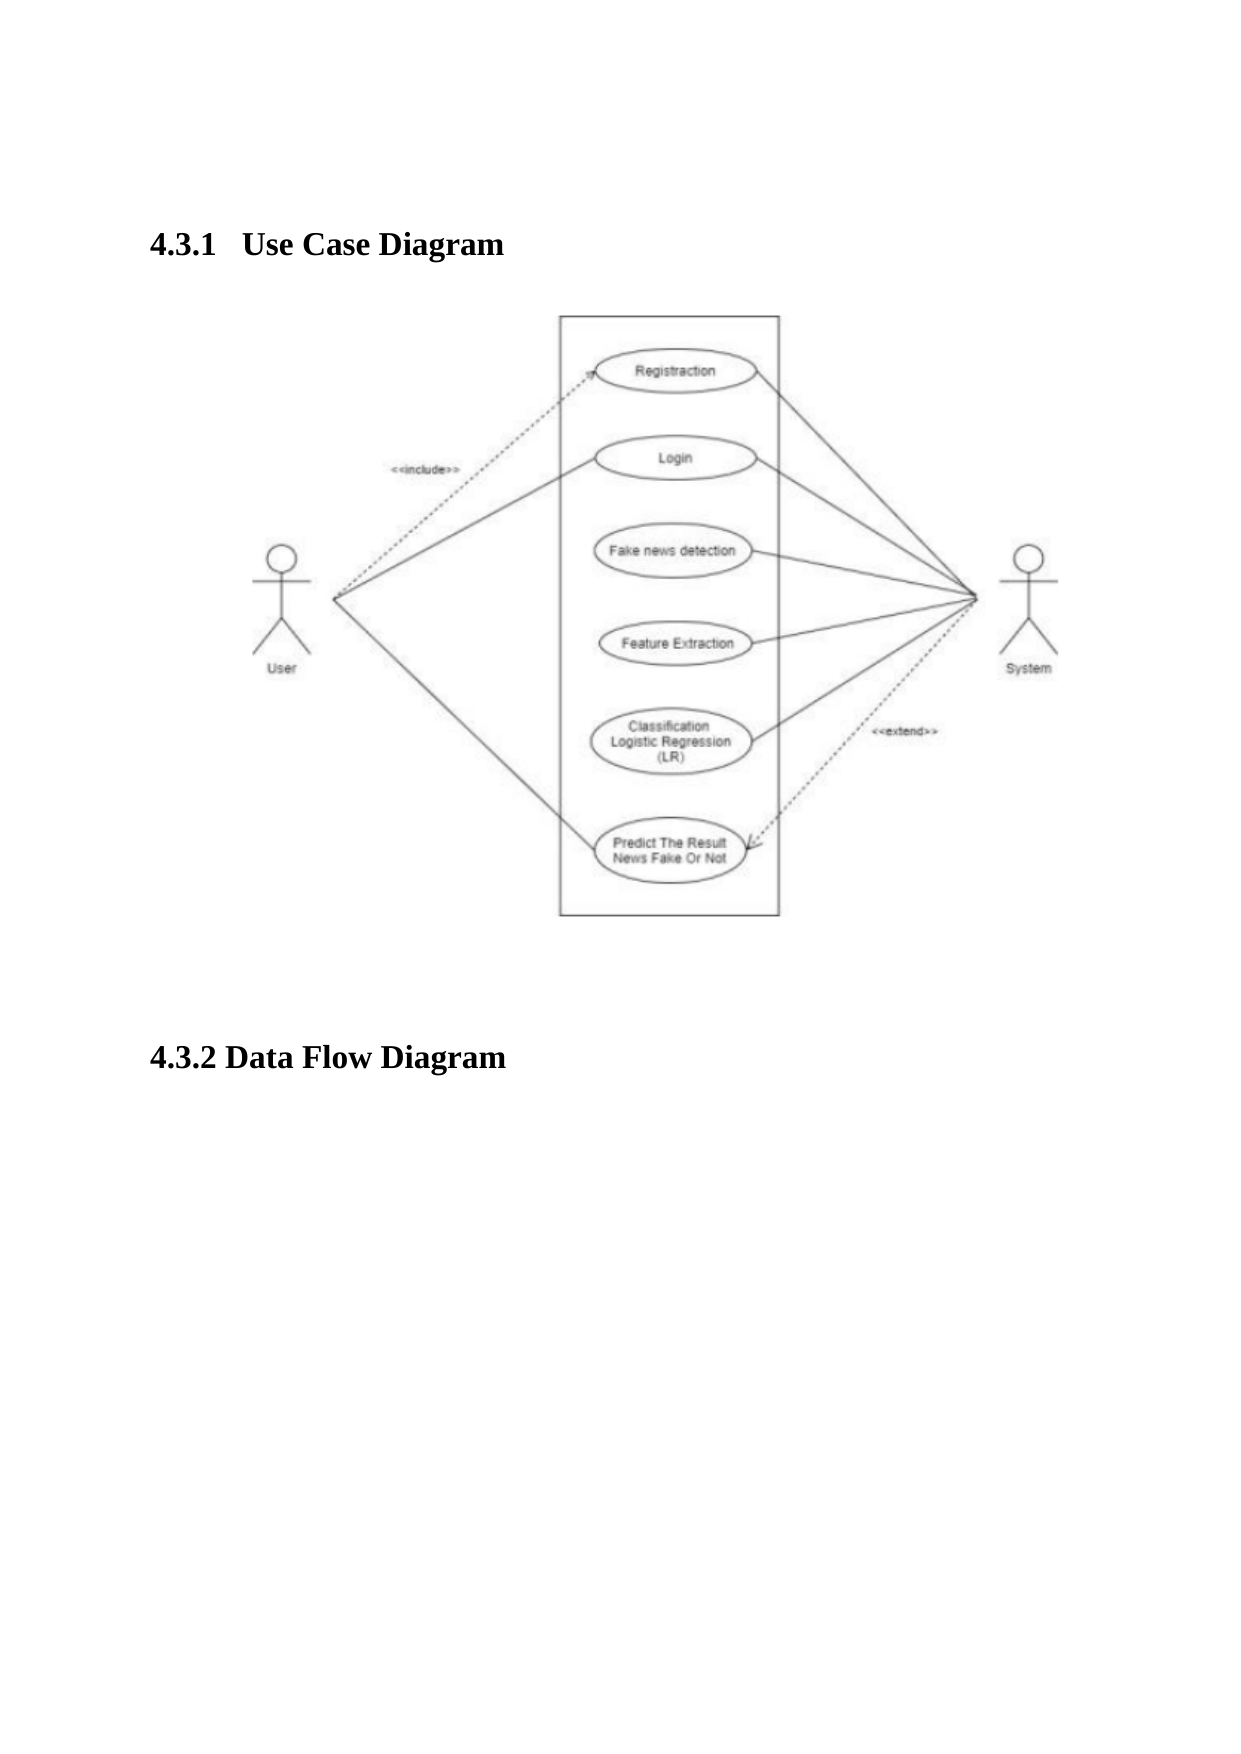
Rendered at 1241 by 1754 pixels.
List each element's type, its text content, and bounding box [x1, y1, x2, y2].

text 4.3.1 Use Case Diagram [150, 224, 1090, 262]
text 4.3.2 Data Flow Diagram [150, 1037, 1090, 1076]
picture [150, 298, 1091, 930]
